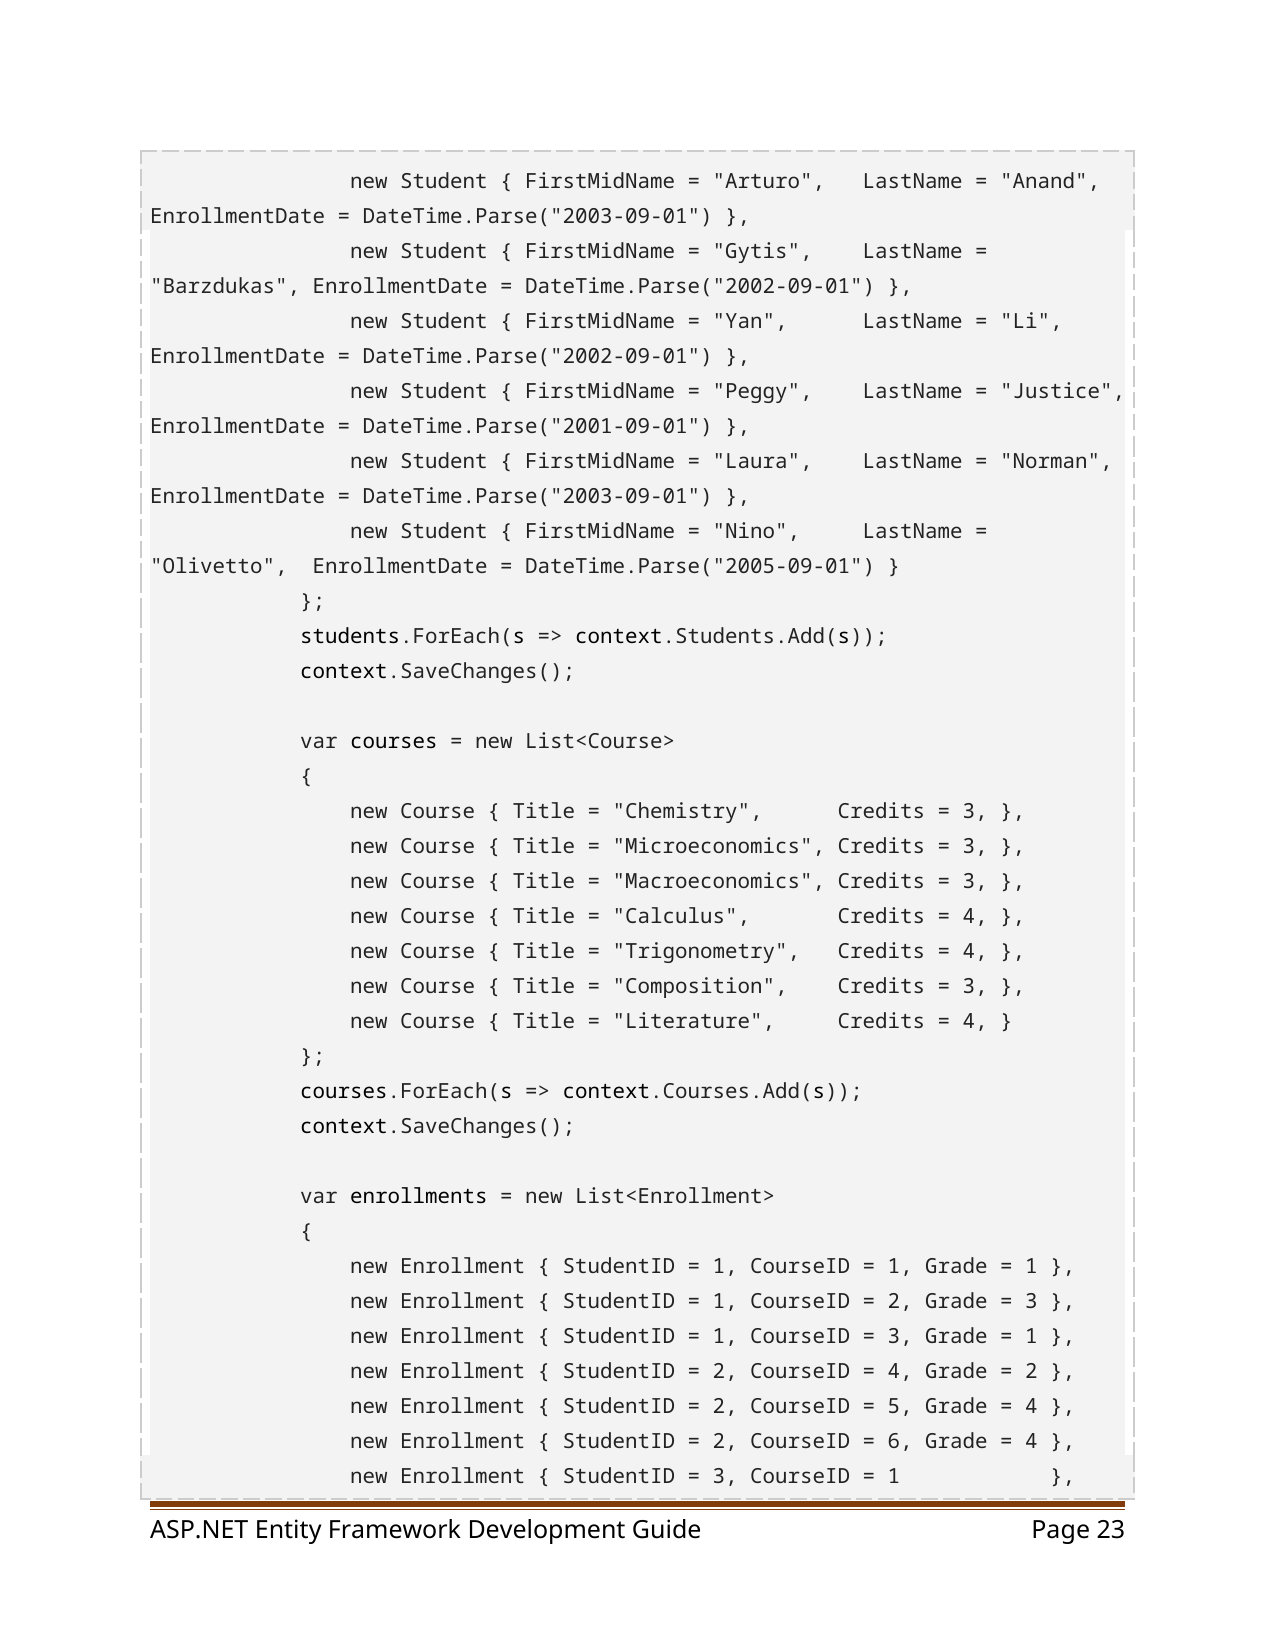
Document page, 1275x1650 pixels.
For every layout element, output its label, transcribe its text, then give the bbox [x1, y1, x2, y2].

text new Course { Title = "Chemistry", Credits = 3, }, [150, 790, 1125, 825]
text new Student { FirstMidName = "Arturo", LastName = "Anand", EnrollmentDate = DateTime.Parse("2003-09-01") }, [140, 150, 1135, 230]
text new Course { Title = "Calculus", Credits = 4, }, [150, 895, 1125, 930]
text new Student { FirstMidName = "Laura", LastName = "Norman", EnrollmentDate = DateTime.Parse("2003-09-01") }, [150, 440, 1125, 510]
text new Course { Title = "Microeconomics", Credits = 3, }, [150, 825, 1125, 860]
text new Enrollment { StudentID = 2, CourseID = 4, Grade = 2 }, [150, 1350, 1125, 1385]
text new Enrollment { StudentID = 3, CourseID = 1 }, [140, 1445, 1135, 1500]
text var courses = new List<Course> [150, 720, 1125, 755]
text new Course { Title = "Literature", Credits = 4, } [150, 1000, 1125, 1035]
text var enrollments = new List<Enrollment> [150, 1175, 1125, 1210]
text }; [150, 580, 1125, 615]
text context.SaveChanges(); [150, 1105, 1125, 1140]
text new Course { Title = "Trigonometry", Credits = 4, }, [150, 930, 1125, 965]
text new Course { Title = "Composition", Credits = 3, }, [150, 965, 1125, 1000]
text context.SaveChanges(); [150, 650, 1125, 685]
text { [150, 755, 1125, 790]
text new Student { FirstMidName = "Yan", LastName = "Li", EnrollmentDate = DateTime.Parse("2002-09-01") }, [150, 300, 1125, 370]
text new Student { FirstMidName = "Nino", LastName = "Olivetto", EnrollmentDate = DateTime.Parse("2005-09-01") } [150, 510, 1125, 580]
text courses.ForEach(s => context.Courses.Add(s)); [150, 1070, 1125, 1105]
text new Enrollment { StudentID = 1, CourseID = 3, Grade = 1 }, [150, 1315, 1125, 1350]
text new Course { Title = "Macroeconomics", Credits = 3, }, [150, 860, 1125, 895]
text new Enrollment { StudentID = 1, CourseID = 1, Grade = 1 }, [150, 1245, 1125, 1280]
text students.ForEach(s => context.Students.Add(s)); [150, 615, 1125, 650]
text new Enrollment { StudentID = 2, CourseID = 6, Grade = 4 }, [150, 1420, 1125, 1445]
text new Student { FirstMidName = "Gytis", LastName = "Barzdukas", EnrollmentDate = DateTime.Parse("2002-09-01") }, [150, 230, 1125, 300]
text { [150, 1210, 1125, 1245]
text }; [150, 1035, 1125, 1070]
text new Enrollment { StudentID = 1, CourseID = 2, Grade = 3 }, [150, 1280, 1125, 1315]
text new Enrollment { StudentID = 2, CourseID = 5, Grade = 4 }, [150, 1385, 1125, 1420]
text new Student { FirstMidName = "Peggy", LastName = "Justice", EnrollmentDate = DateTime.Parse("2001-09-01") }, [150, 370, 1125, 440]
